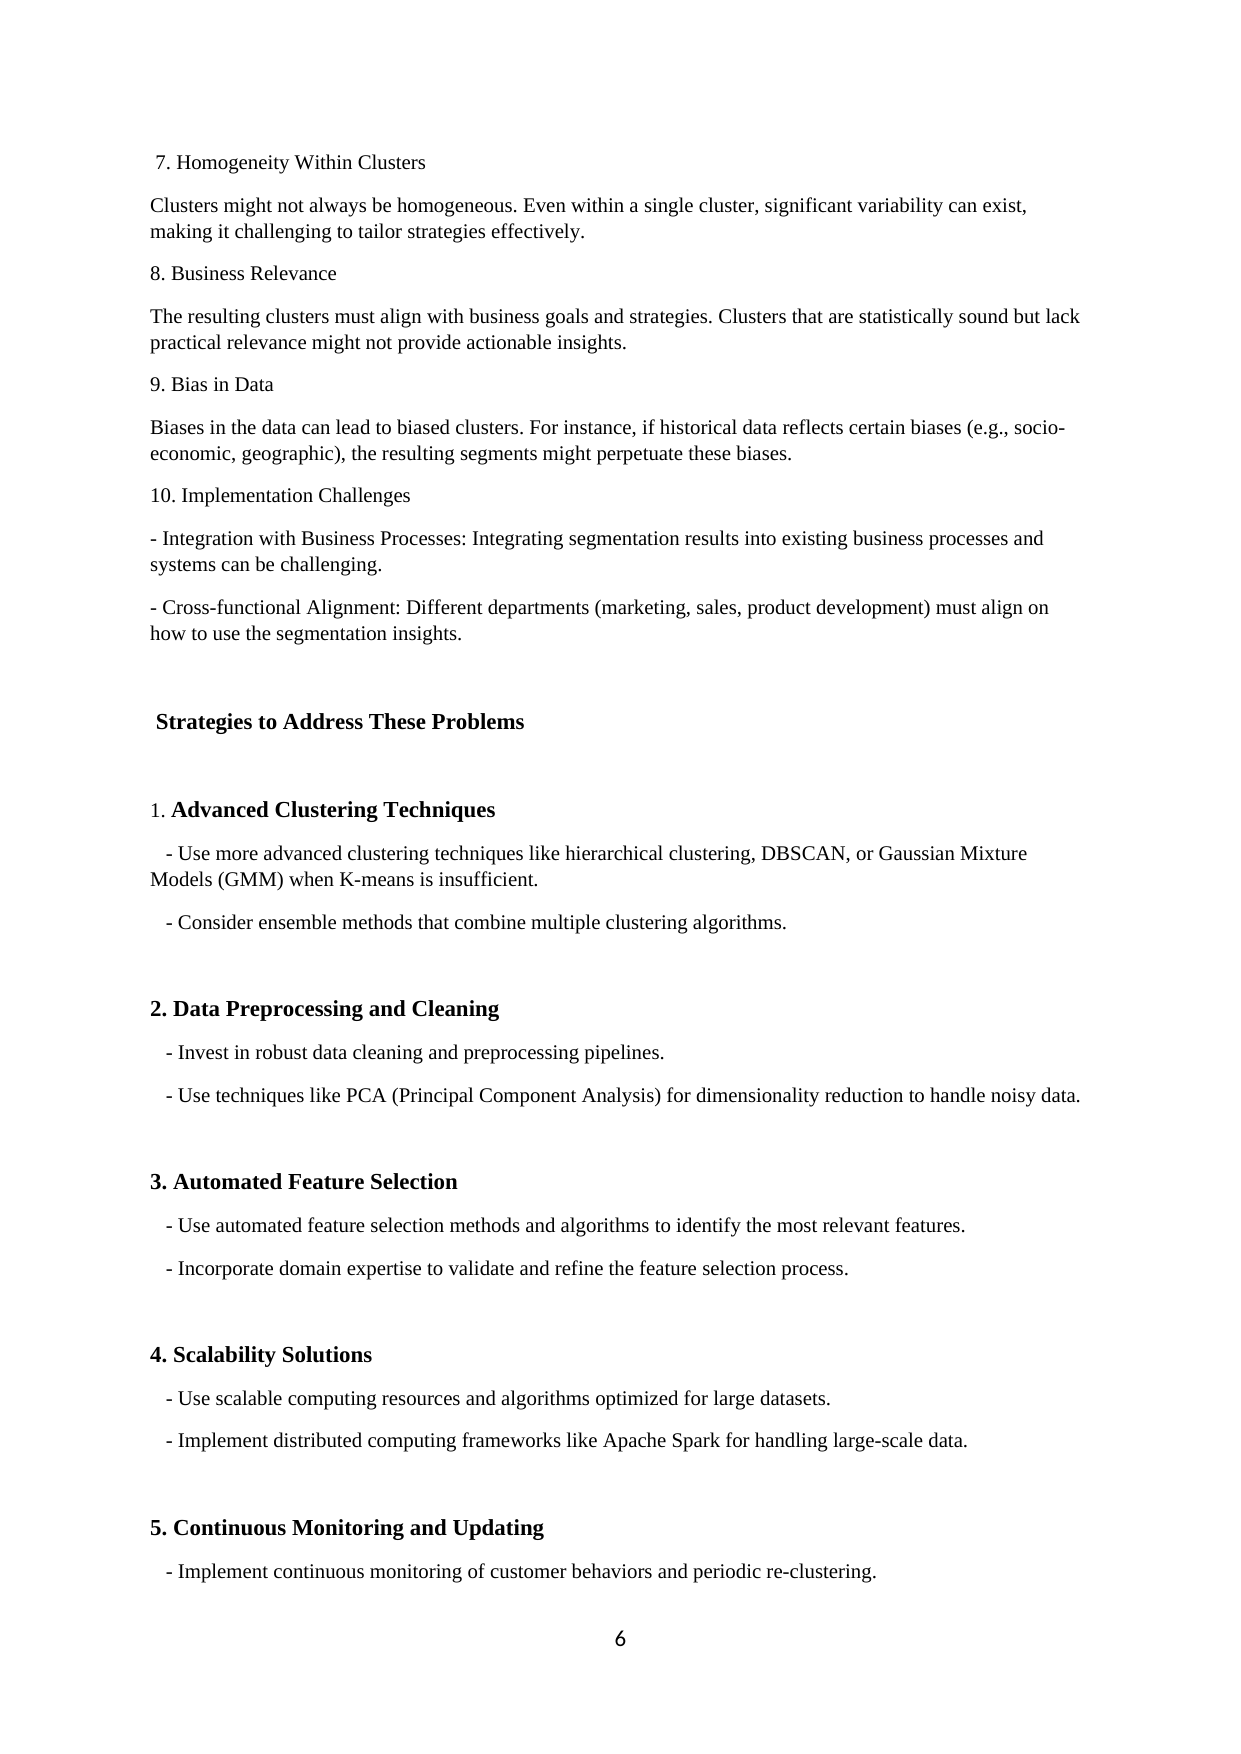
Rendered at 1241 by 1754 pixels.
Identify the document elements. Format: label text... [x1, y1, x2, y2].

text - Invest in robust data cleaning and preprocessing pipelines. [150, 1040, 1090, 1064]
text 10. Implementation Challenges [150, 483, 1090, 507]
text - Use scalable computing resources and algorithms optimized for large datasets. [150, 1386, 1090, 1410]
text - Integration with Business Processes: Integrating segmentation results into existing business processes and systems can be challenging. [150, 526, 1090, 576]
text 9. Bias in Data [150, 372, 1090, 396]
text Biases in the data can lead to biased clusters. For instance, if historical data reflects certain biases (e.g., socio-economic, geographic), the resulting segments might perpetuate these biases. [150, 415, 1090, 465]
text 2. Data Preprocessing and Cleaning [150, 995, 1090, 1021]
text - Use more advanced clustering techniques like hierarchical clustering, DBSCAN, or Gaussian Mixture Models (GMM) when K-means is insufficient. [150, 841, 1090, 891]
text - Consider ensemble methods that combine multiple clustering algorithms. [150, 909, 1090, 934]
text 8. Business Relevance [150, 261, 1090, 285]
text - Implement distributed computing frameworks like Apache Spark for handling large-scale data. [150, 1428, 1090, 1452]
text 5. Continuous Monitoring and Updating [150, 1513, 1090, 1540]
text - Cross-functional Alignment: Different departments (marketing, sales, product development) must align on how to use the segmentation insights. [150, 594, 1090, 644]
text 3. Automated Feature Selection [150, 1168, 1090, 1194]
text 1. Advanced Clustering Techniques [150, 796, 1090, 822]
text Strategies to Address These Problems [150, 708, 1090, 734]
text - Implement continuous monitoring of customer behaviors and periodic re-clustering. [150, 1559, 1090, 1583]
text 4. Scalability Solutions [150, 1341, 1090, 1367]
text The resulting clusters must align with business goals and strategies. Clusters that are statistically sound but lack practical relevance might not provide actionable insights. [150, 304, 1090, 354]
text Clusters might not always be homogeneous. Even within a single cluster, significant variability can exist, making it challenging to tailor strategies effectively. [150, 193, 1090, 243]
text - Use automated feature selection methods and algorithms to identify the most relevant features. [150, 1213, 1090, 1237]
text - Incorporate domain expertise to validate and refine the feature selection process. [150, 1255, 1090, 1279]
text - Use techniques like PCA (Principal Component Analysis) for dimensionality reduction to handle noisy data. [150, 1082, 1090, 1107]
text 7. Homogeneity Within Clusters [150, 150, 1090, 174]
